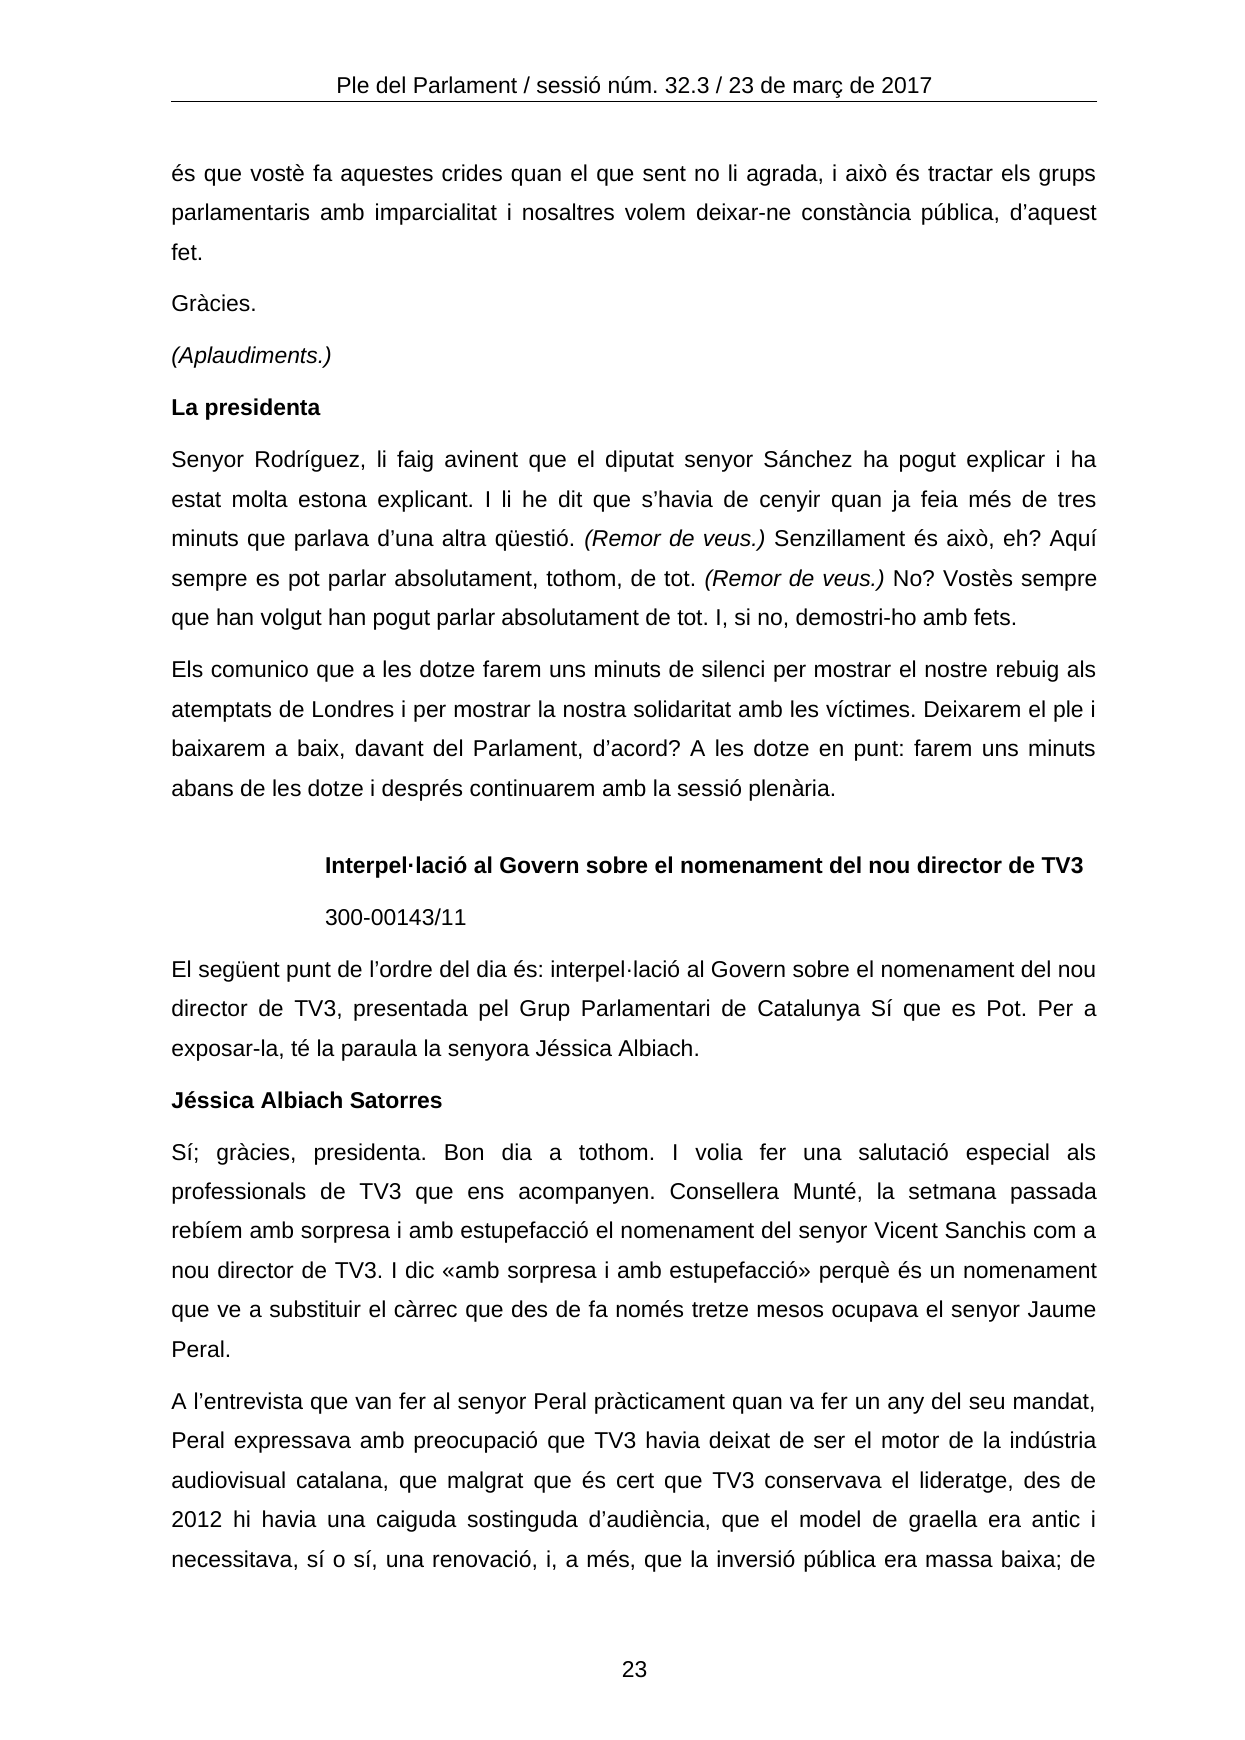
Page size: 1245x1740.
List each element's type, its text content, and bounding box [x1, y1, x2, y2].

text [171, 1388, 1097, 1572]
text El següent punt de l’ordre del dia és: interpel·lació al Govern sobre el nomenament del nou director de TV3, presentada pel Grup Parlamentari de Catalunya Sí que es Pot. Per a exposar-la, té la paraula la senyora Jéssica Albiach. [171, 956, 1097, 1061]
text Jéssica Albiach Satorres [171, 1087, 1097, 1113]
text Interpel·lació al Govern sobre el nomenament del nou director de TV3 [325, 852, 1097, 878]
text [171, 159, 1097, 265]
text La presidenta [171, 394, 1097, 421]
text Els comunico que a les dotze farem uns minuts de silenci per mostrar el nostre rebuig als atemptats de Londres i per mostrar la nostra solidaritat amb les víctimes. Deixarem el ple i baixarem a baix, davant del Parlament, d’acord? A les dotze en punt: farem uns minuts abans de les dotze i després continuarem amb la sessió plenària. [171, 656, 1097, 801]
text Senyor Rodríguez, li faig avinent que el diputat senyor Sánchez ha pogut explicar i ha estat molta estona explicant. I li he dit que s’havia de cenyir quan ja feia més de tres minuts que parlava d’una altra qüestió. (Remor de veus.) Senzillament és això, eh? Aquí sempre es pot parlar absolutament, tothom, de tot. (Remor de veus.) No? Vostès sempre que han volgut han pogut parlar absolutament de tot. I, si no, demostri-ho amb fets. [171, 446, 1097, 631]
text Gràcies. [171, 290, 1097, 317]
text Sí; gràcies, presidenta. Bon dia a tothom. I volia fer una salutació especial als professionals de TV3 que ens acompanyen. Consellera Munté, la setmana passada rebíem amb sorpresa i amb estupefacció el nomenament del senyor Vicent Sanchis com a nou director de TV3. I dic «amb sorpresa i amb estupefacció» perquè és un nomenament que ve a substituir el càrrec que des de fa només tretze mesos ocupava el senyor Jaume Peral. [171, 1138, 1097, 1362]
text 300-00143/11 [325, 904, 1097, 930]
text (Aplaudiments.) [171, 342, 1097, 369]
